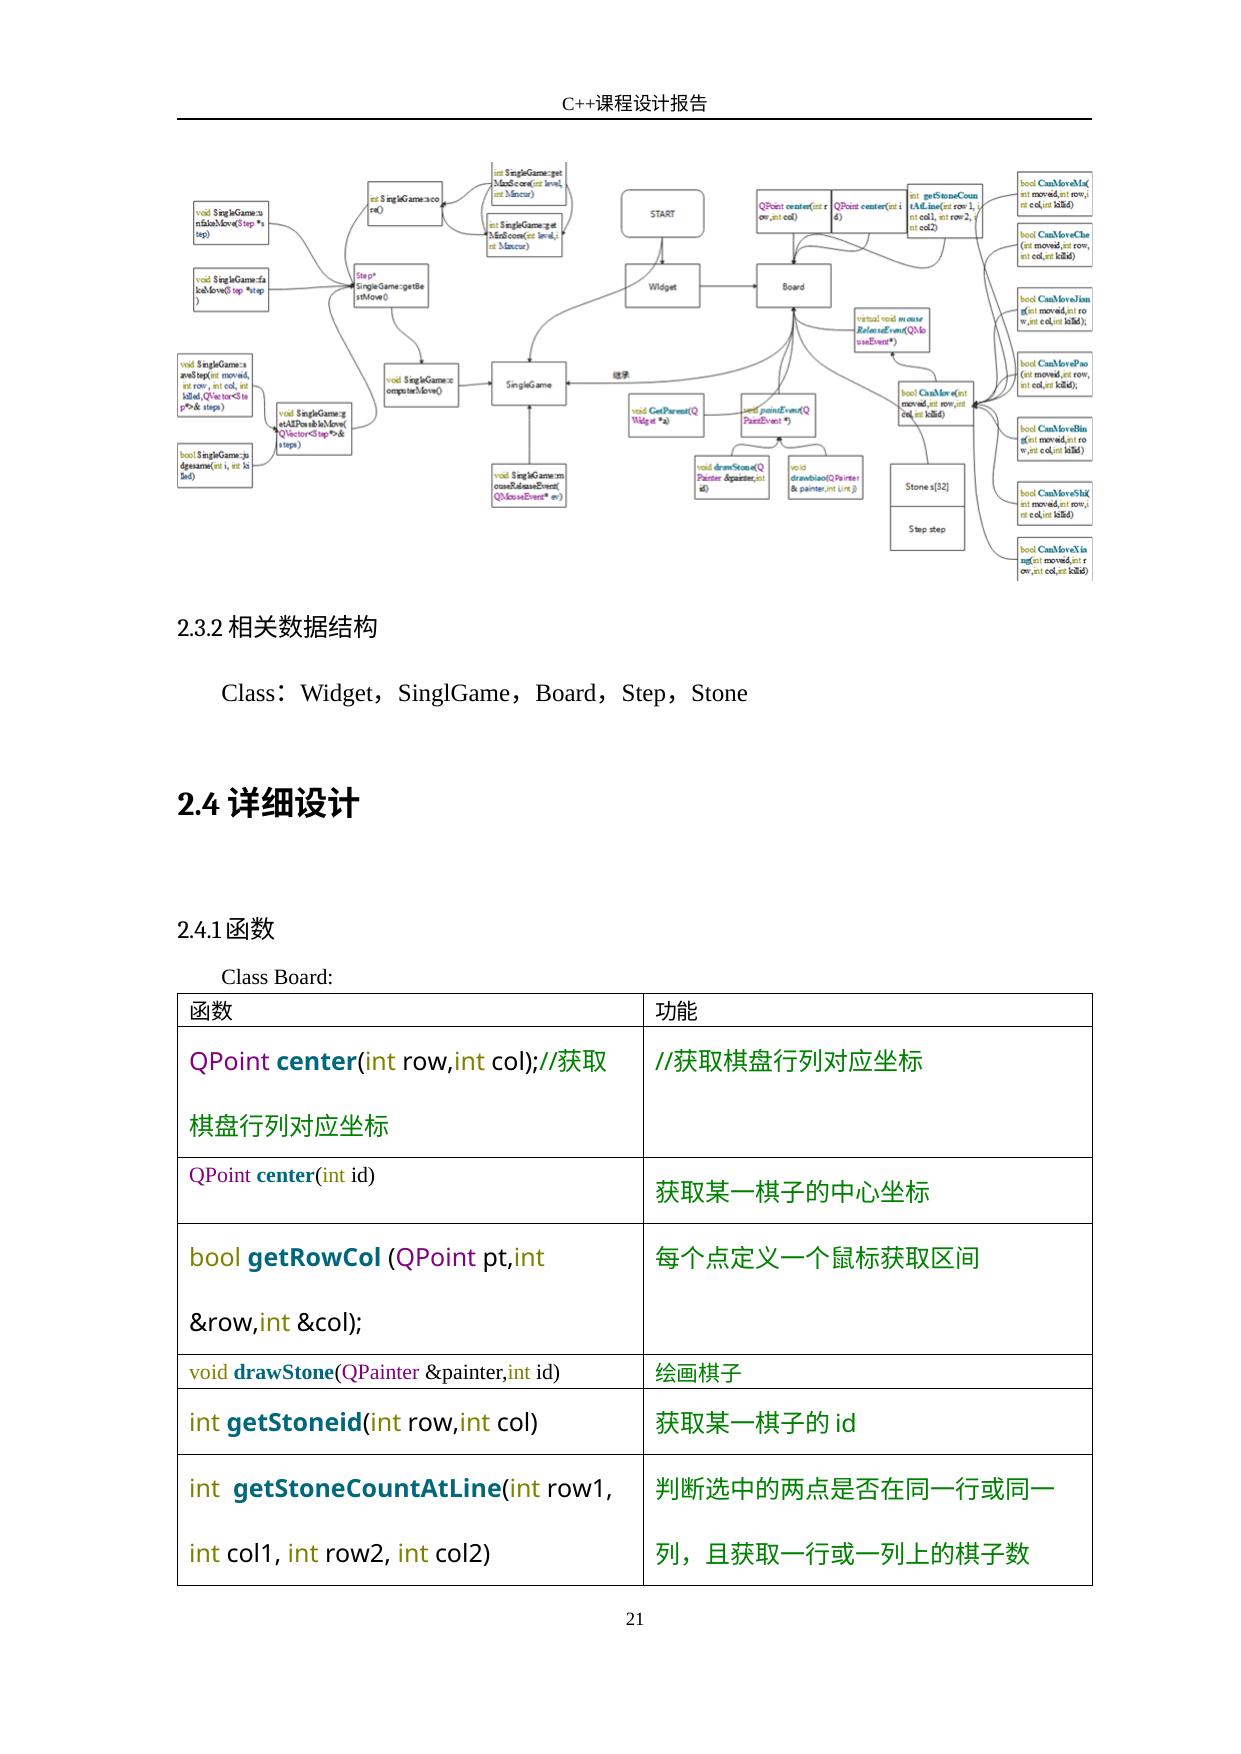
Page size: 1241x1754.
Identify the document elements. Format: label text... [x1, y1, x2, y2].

subtitle 2.3.2 相关数据结构 [177, 593, 1092, 658]
table_header 功能 [644, 994, 1092, 1026]
table_cell 获取某一棋子的id [644, 1389, 1092, 1454]
table_cell void drawStone(QPainter &painter,int id) [178, 1355, 643, 1388]
table_cell bool getRowCol (QPoint pt,int &row,int &col); [178, 1224, 643, 1354]
table_header 函数 [178, 994, 643, 1026]
picture [177, 162, 1093, 581]
table_cell int getStoneCountAtLine(int row1, int col1, int row2, int col2) [178, 1455, 643, 1585]
table_cell int getStoneid(int row,int col) [178, 1389, 643, 1454]
subtitle 2.4 详细设计 [177, 768, 1092, 833]
subtitle 2.4.1函数 [177, 895, 1092, 960]
table_cell 判断选中的两点是否在同一行或同一列，且获取一行或一列上的棋子数 [644, 1455, 1092, 1585]
table_cell //获取棋盘行列对应坐标 [644, 1027, 1092, 1157]
table_cell QPoint center(int id) [178, 1158, 643, 1223]
table_cell QPoint center(int row,int col);//获取棋盘行列对应坐标 [178, 1027, 643, 1157]
table_cell 每个点定义一个鼠标获取区间 [644, 1224, 1092, 1354]
text Class Board: [177, 960, 1092, 993]
table_cell 绘画棋子 [644, 1355, 1092, 1388]
text Class：Widget，SinglGame，Board，Step，Stone [177, 658, 1092, 723]
table_cell 获取某一棋子的中心坐标 [644, 1158, 1092, 1223]
